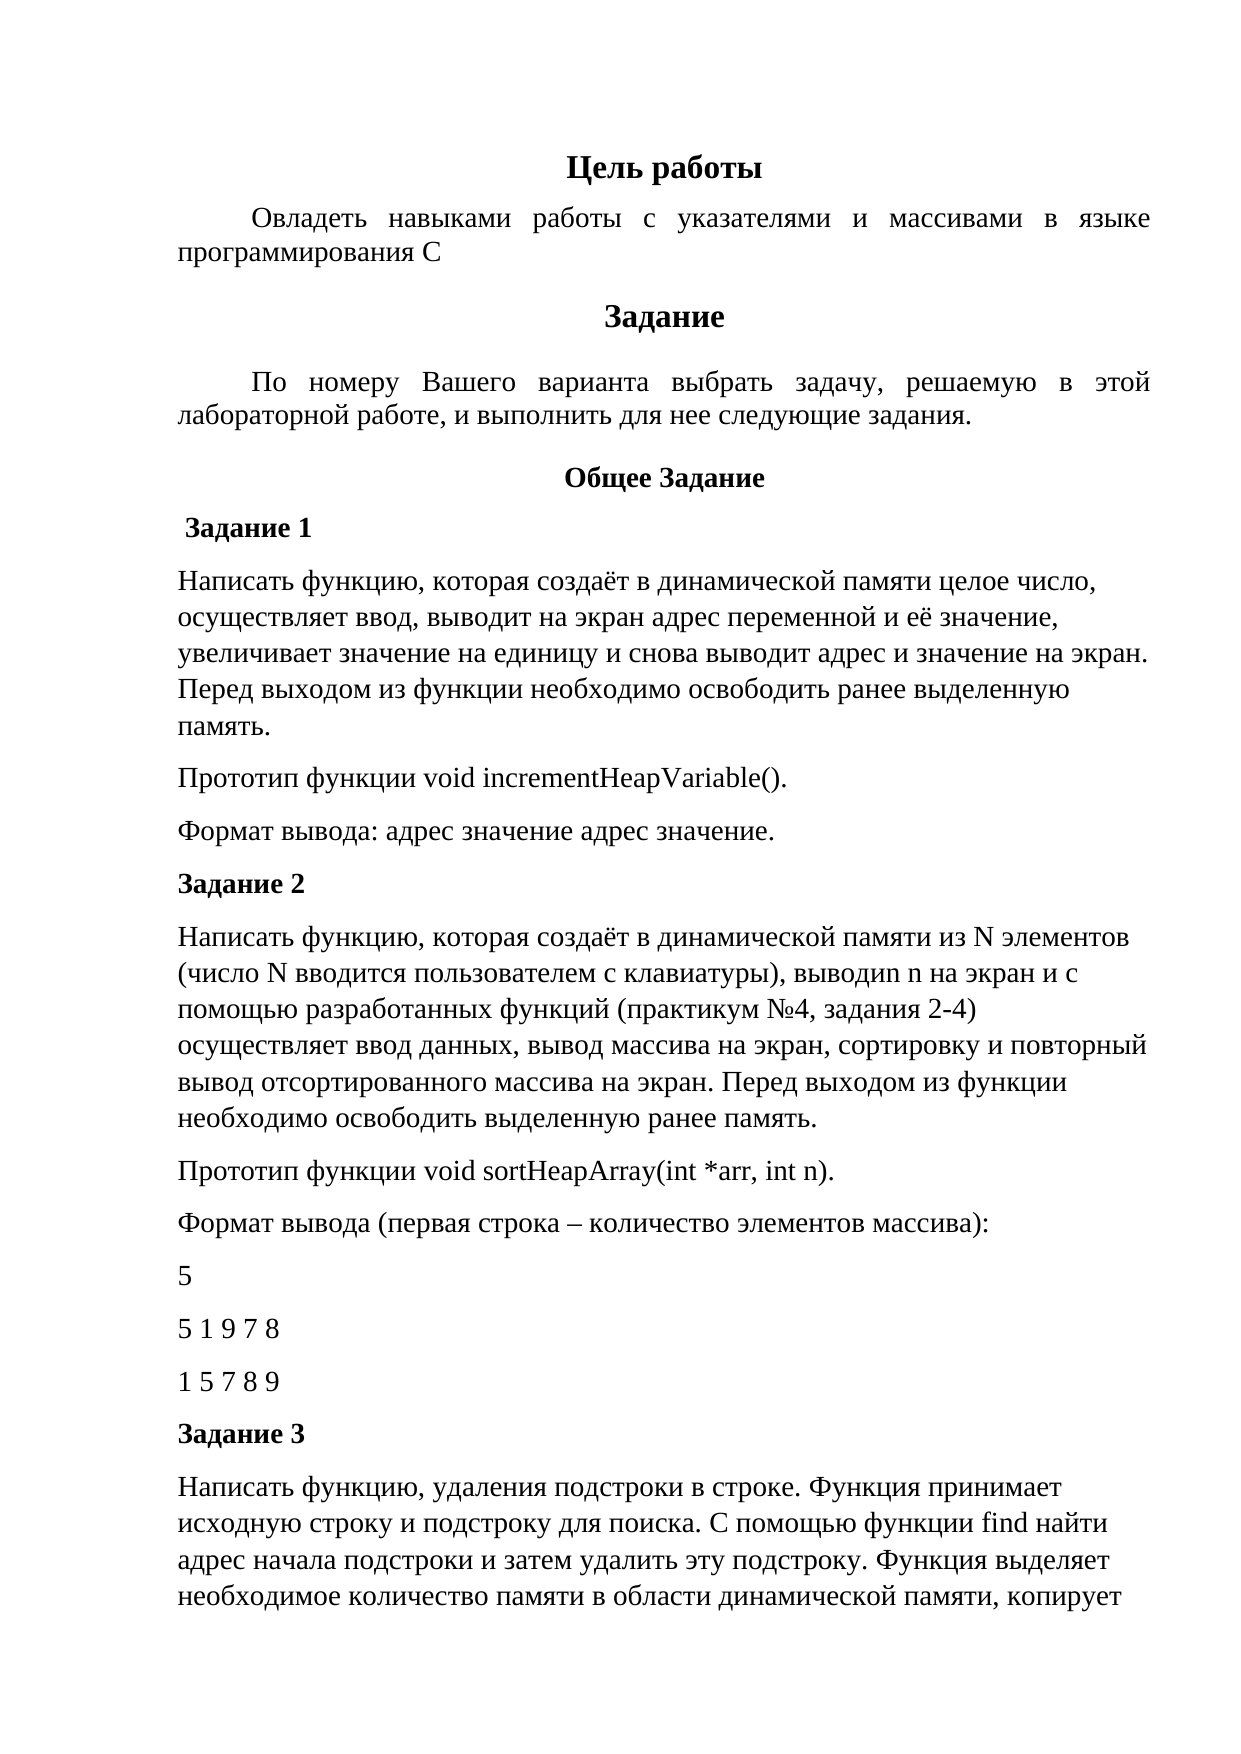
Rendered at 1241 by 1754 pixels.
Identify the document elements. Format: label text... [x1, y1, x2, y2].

text Прототип функции void sortHeapArray(int *arr, int n). [177, 1153, 1152, 1186]
text 5 1 9 7 8 [177, 1311, 1152, 1344]
text Формат вывода (первая строка – количество элементов массива): [177, 1205, 1152, 1239]
subtitle Задание [177, 296, 1152, 335]
text Прототип функции void incrementHeapVariable(). [177, 761, 1152, 794]
text Написать функцию, которая создаёт в динамической памяти целое число, осуществляет ввод, выводит на экран адрес переменной и её значение, увеличивает значение на единицу и снова выводит адрес и значение на экран. Перед выходом из функции необходимо освободить ранее выделенную память. [177, 563, 1152, 741]
text Задание 1 [177, 510, 1152, 544]
text 1 5 7 8 9 [177, 1364, 1152, 1397]
text Написать функцию, которая создаёт в динамической памяти из N элементов (число N вводится пользователем с клавиатуры), выводиn n на экран и с помощью разработанных функций (практикум №4, задания 2-4) осуществляет ввод данных, вывод массива на экран, сортировку и повторный вывод отсортированного массива на экран. Перед выходом из функции необходимо освободить выделенную ранее память. [177, 919, 1152, 1133]
text Задание 2 [177, 866, 1152, 900]
text Общее Задание [177, 460, 1152, 494]
text Формат вывода: адрес значение адрес значение. [177, 813, 1152, 847]
text По номеру Вашего варианта выбрать задачу, решаемую в этой лабораторной работе, и выполнить для нее следующие задания. [177, 364, 1152, 431]
subtitle Цель работы [177, 147, 1152, 186]
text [177, 1469, 1152, 1611]
text 5 [177, 1258, 1152, 1292]
text Задание 3 [177, 1417, 1152, 1450]
text Овладеть навыками работы с указателями и массивами в языке программирования C [177, 200, 1152, 267]
